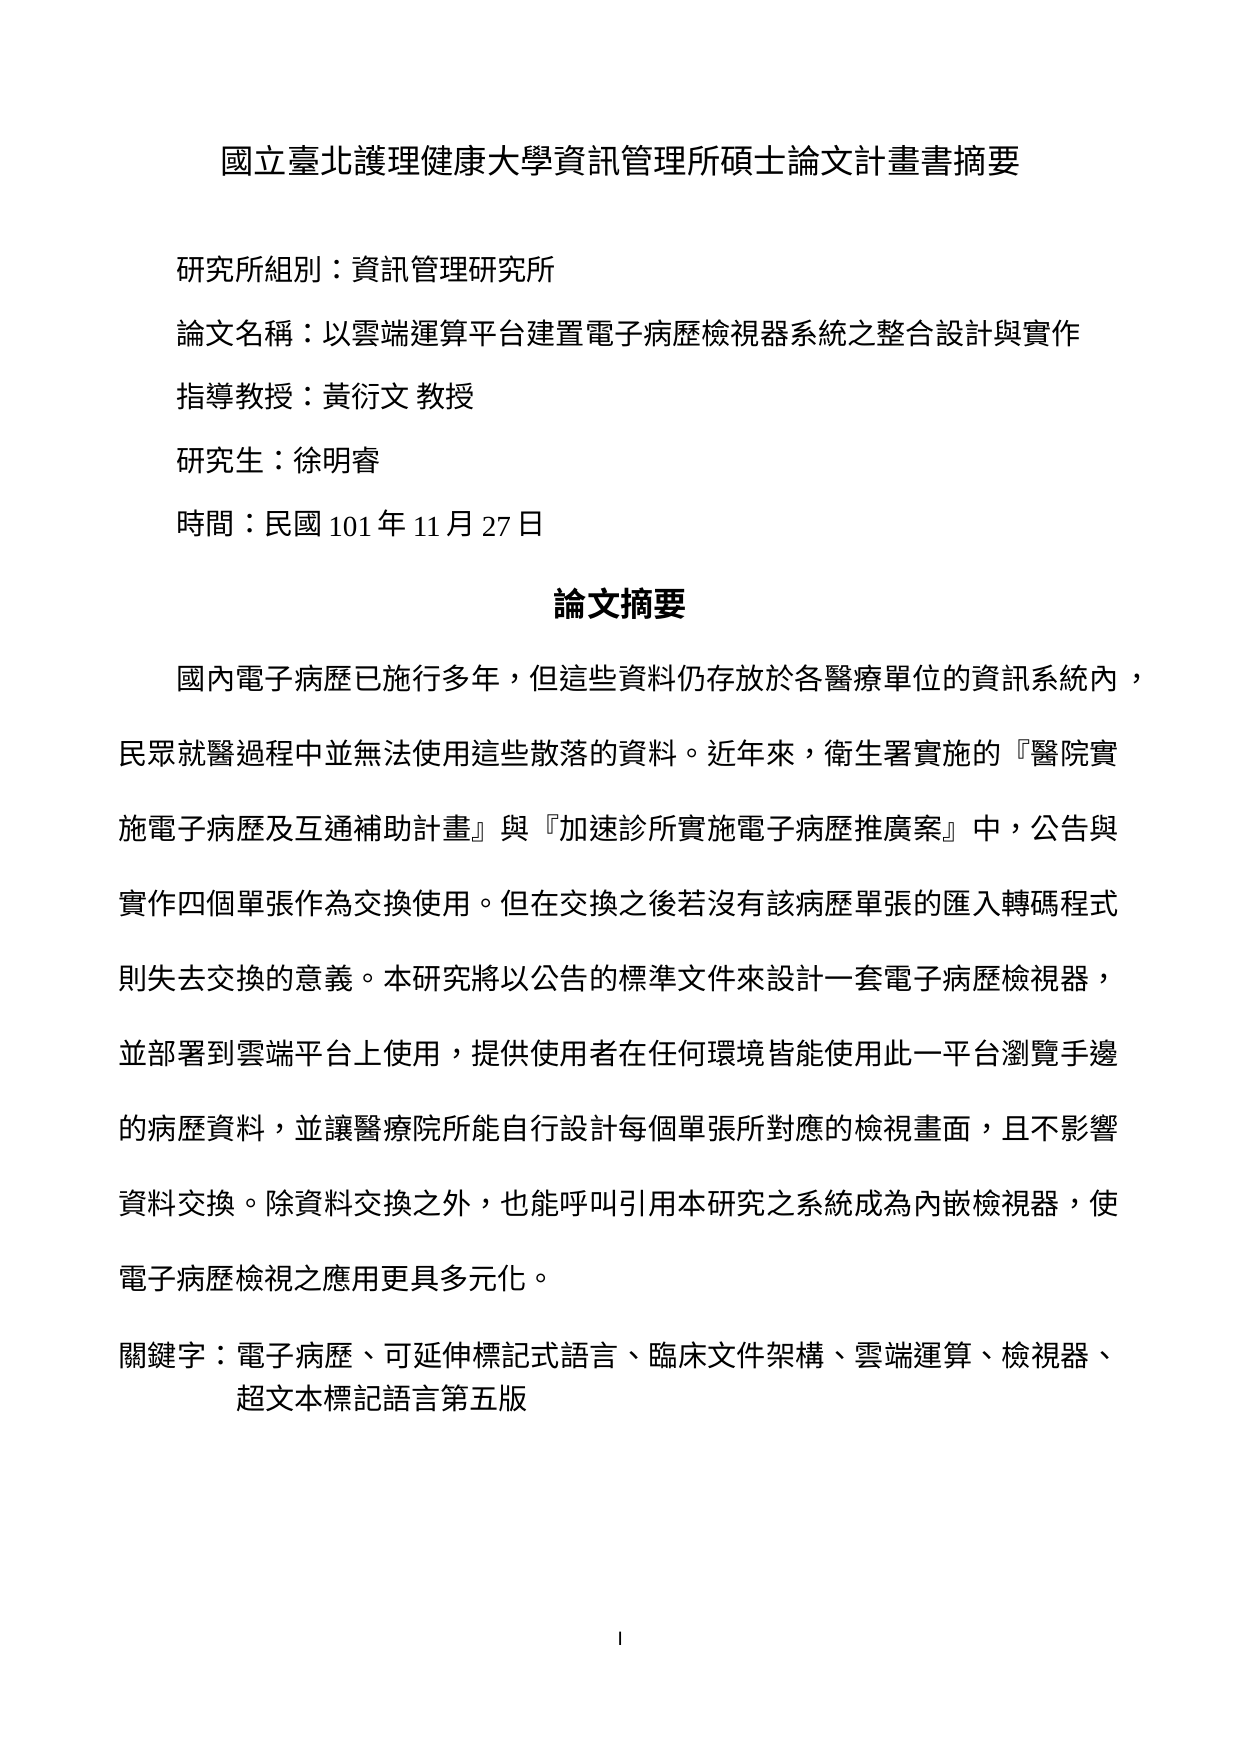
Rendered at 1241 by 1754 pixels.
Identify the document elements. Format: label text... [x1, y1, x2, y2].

text 國內電子病歷已施行多年，但這些資料仍存放於各醫療單位的資訊系統內，民眾就醫過程中並無法使用這些散落的資料。近年來，衛生署實施的『醫院實施電子病歷及互通補助計畫』與『加速診所實施電子病歷推廣案』中，公告與實作四個單張作為交換使用。但在交換之後若沒有該病歷單張的匯入轉碼程式，則失去交換的意義。本研究將以公告的標準文件來設計一套電子病歷檢視器，並部署到雲端平台上使用，提供使用者在任何環境皆能使用此一平台瀏覽手邊的病歷資料，並讓醫療院所能自行設計每個單張所對應的檢視畫面，且不影響資料交換。除資料交換之外，也能呼叫引用本研究之系統成為內嵌檢視器，使電子病歷檢視之應用更具多元化。 [118, 639, 1122, 1314]
text 論文名稱：以雲端運算平台建置電子病歷檢視器系統之整合設計與實作 [118, 310, 1102, 353]
text 研究所組別：資訊管理研究所 [118, 247, 1102, 289]
text 國立臺北護理健康大學資訊管理所碩士論文計畫書摘要 [118, 122, 1122, 197]
text 指導教授：黃衍文 教授 [118, 374, 1102, 416]
subtitle 論文摘要 [118, 564, 1122, 639]
text 時間：民國101年11月27日 [118, 501, 1102, 543]
text 關鍵字：電子病歷、可延伸標記式語言、臨床文件架構、雲端運算、檢視器、超文本標記語言第五版 [118, 1333, 1122, 1417]
text 研究生：徐明睿 [118, 437, 1102, 479]
